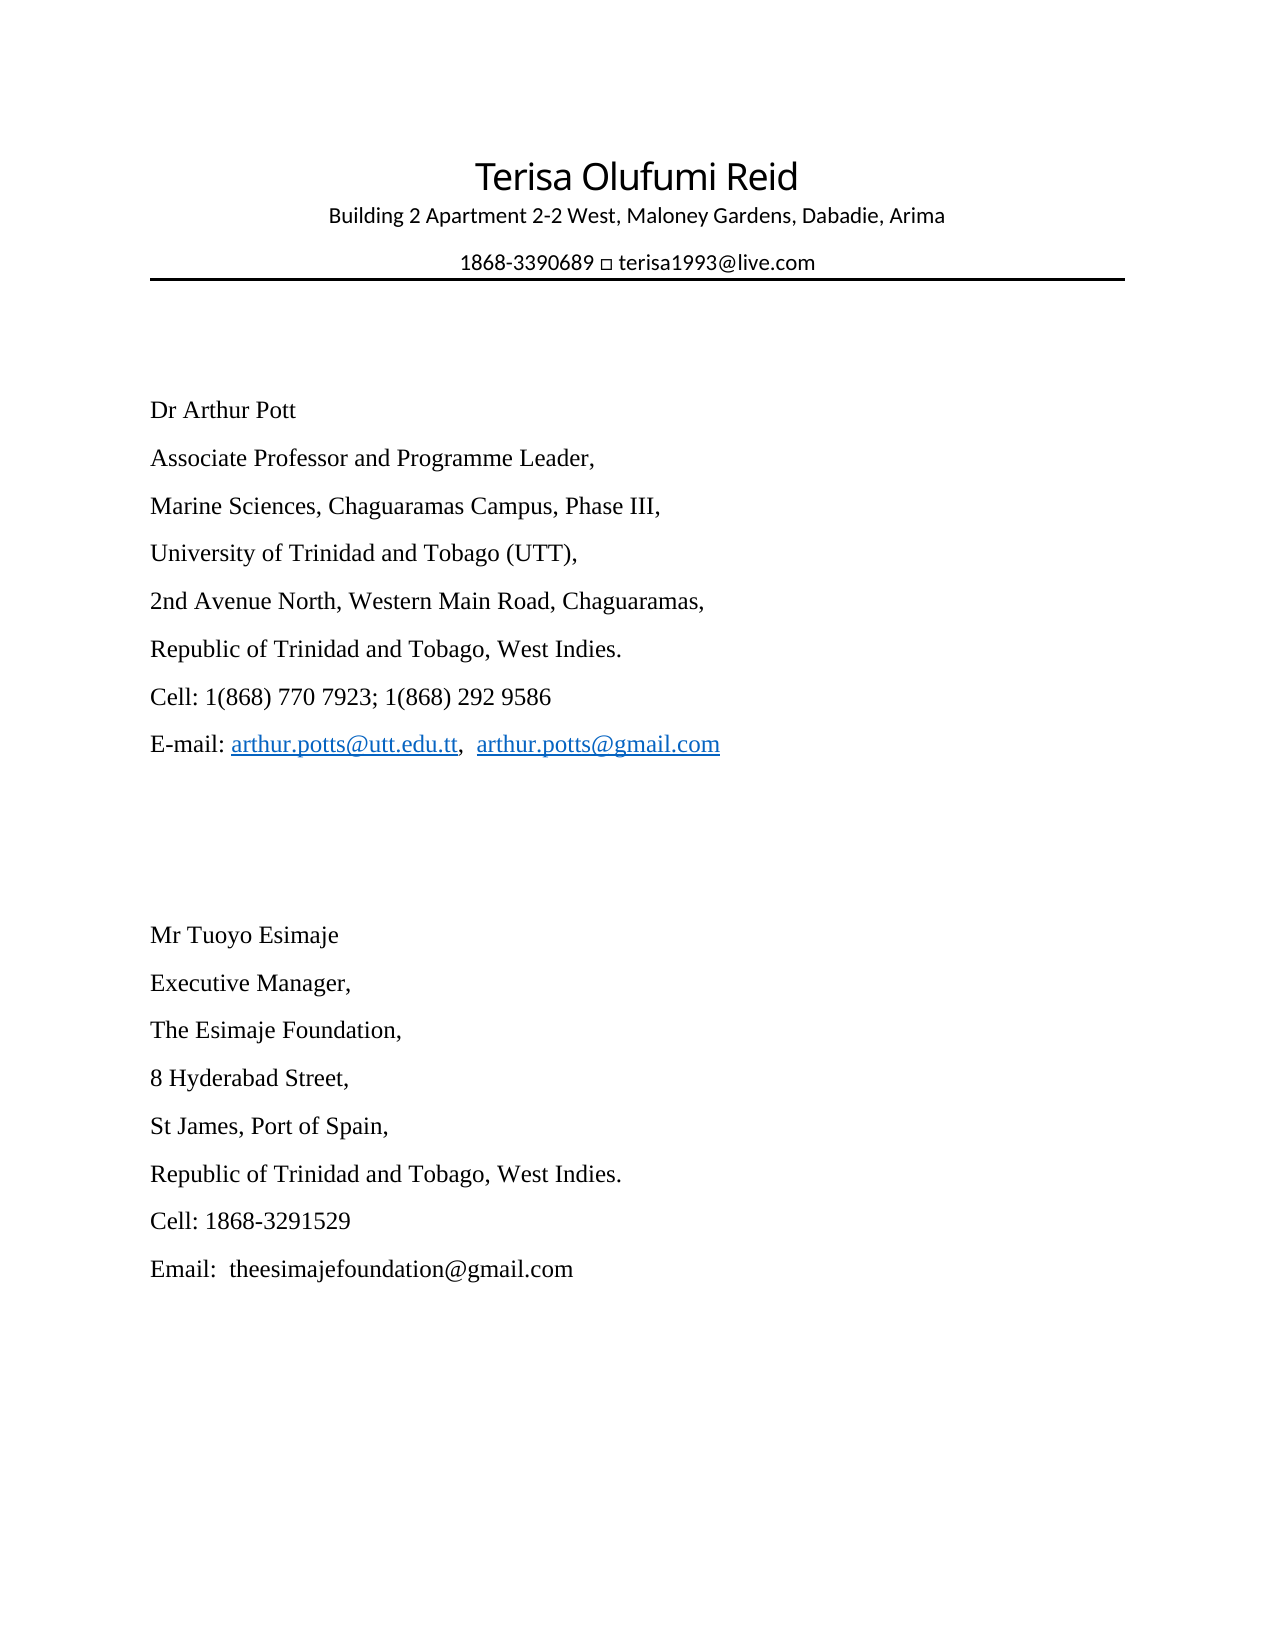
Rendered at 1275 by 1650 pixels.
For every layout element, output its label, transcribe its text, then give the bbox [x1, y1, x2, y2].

text 8 Hyderabad Street, [150, 1063, 1125, 1092]
text Republic of Trinidad and Tobago, West Indies. [150, 1159, 1125, 1187]
text Associate Professor and Programme Leader, [150, 443, 1125, 472]
title Terisa Olufumi Reid [150, 150, 1125, 201]
text E-mail: arthur.potts@utt.edu.tt, arthur.potts@gmail.com [150, 729, 1125, 758]
text Building 2 Apartment 2-2 West, Maloney Gardens, Dabadie, Arima [150, 201, 1125, 229]
text Dr Arthur Pott [150, 395, 1125, 424]
text Executive Manager, [150, 968, 1125, 997]
text Email: theesimajefoundation@gmail.com [150, 1254, 1125, 1283]
text 1868-3390689 □ terisa1993@live.com [150, 248, 1125, 278]
text 2nd Avenue North, Western Main Road, Chaguaramas, [150, 586, 1125, 615]
text Cell: 1868-3291529 [150, 1206, 1125, 1235]
text Republic of Trinidad and Tobago, West Indies. [150, 634, 1125, 663]
text Cell: 1(868) 770 7923; 1(868) 292 9586 [150, 682, 1125, 710]
text Mr Tuoyo Esimaje [150, 920, 1125, 949]
text The Esimaje Foundation, [150, 1016, 1125, 1044]
text St James, Port of Spain, [150, 1111, 1125, 1140]
text University of Trinidad and Tobago (UTT), [150, 538, 1125, 567]
text Marine Sciences, Chaguaramas Campus, Phase III, [150, 491, 1125, 519]
